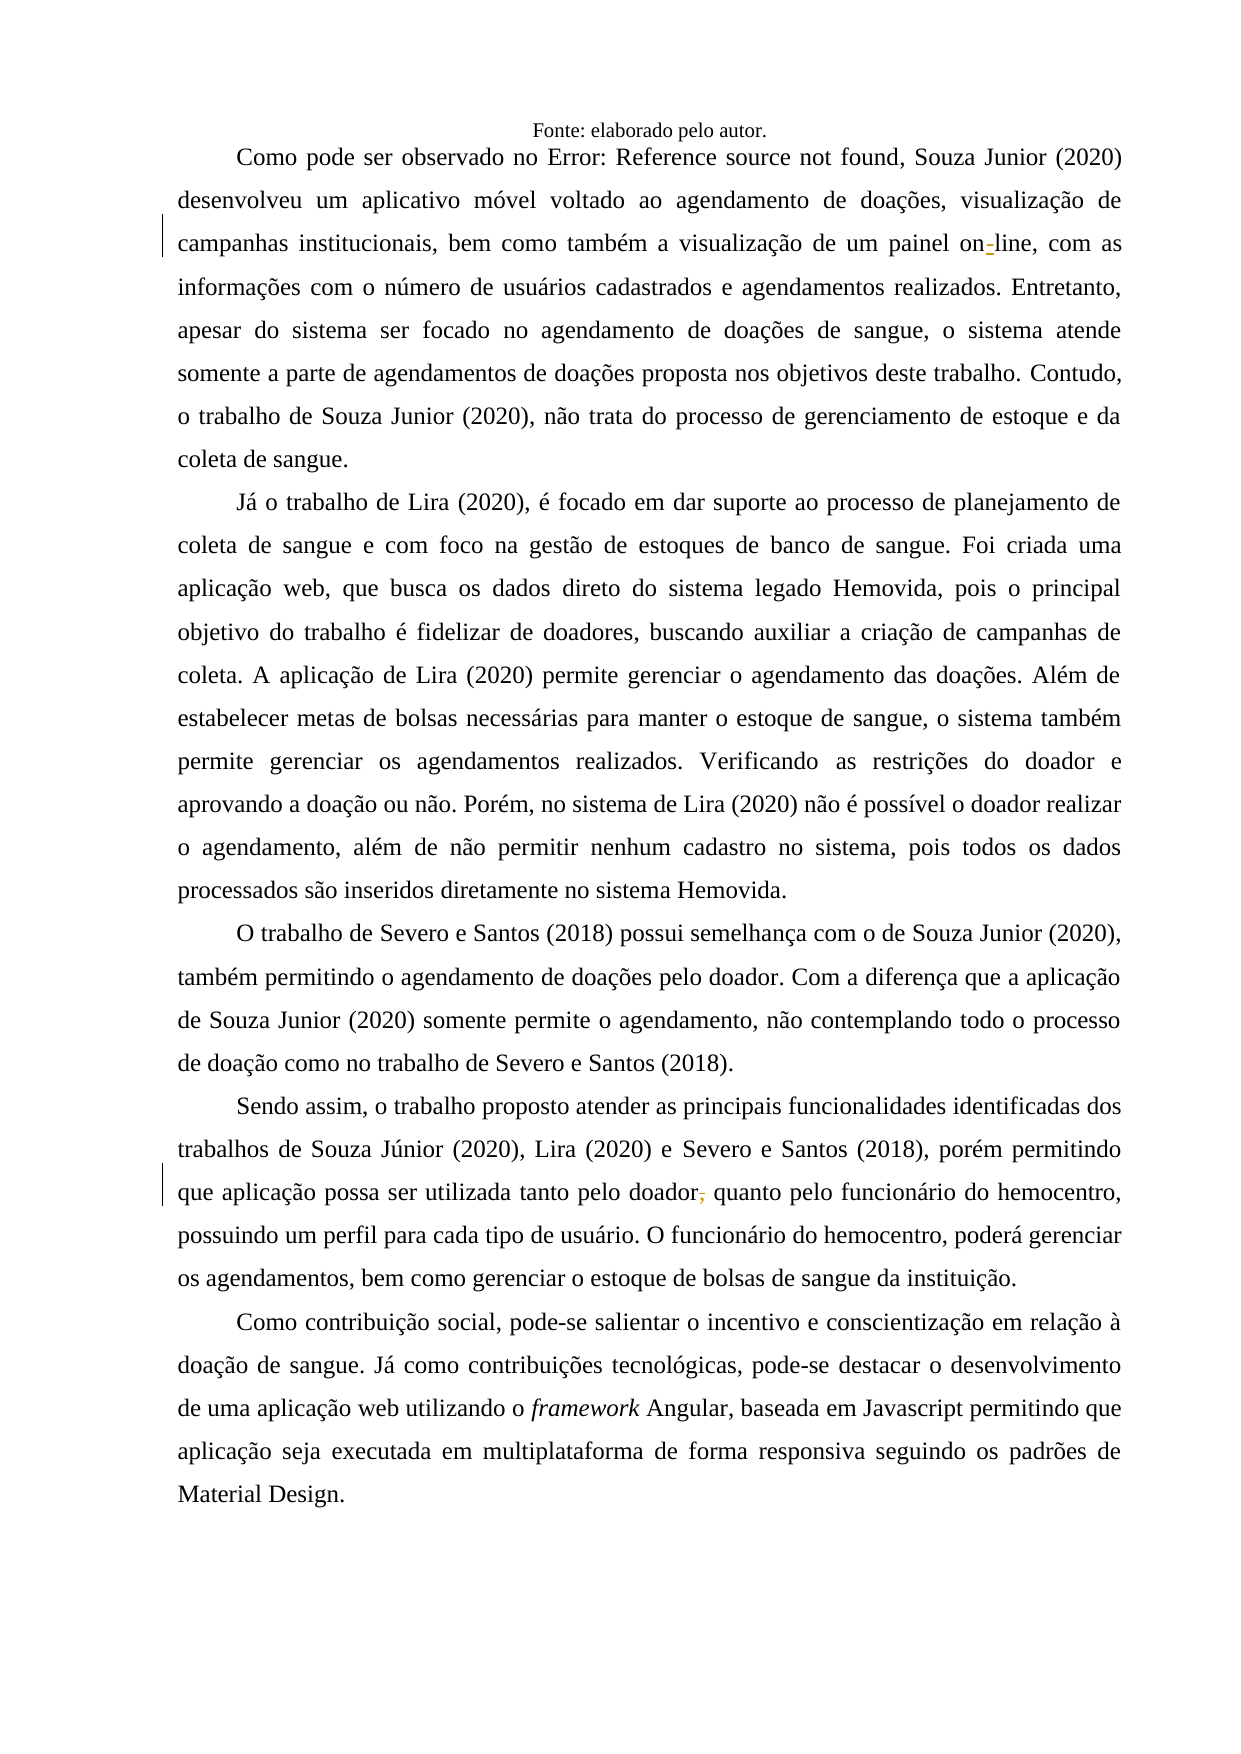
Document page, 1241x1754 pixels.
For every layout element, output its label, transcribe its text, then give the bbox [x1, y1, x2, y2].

list Já o trabalho de Lira (2020), é focado em dar suporte ao processo de planejamento de coleta de sangue e com foco na gestão de estoques de banco de sangue. Foi criada uma aplicação web, que busca os dados direto do sistema legado Hemovida, pois o principal objetivo do trabalho é fidelizar de doadores, buscando auxiliar a criação de campanhas de coleta. A aplicação de Lira (2020) permite gerenciar o agendamento das doações. Além de estabelecer metas de bolsas necessárias para manter o estoque de sangue, o sistema também permite gerenciar os agendamentos realizados. Verificando as restrições do doador e aprovando a doação ou não. Porém, no sistema de Lira (2020) não é possível o doador realizar o agendamento, além de não permitir nenhum cadastro no sistema, pois todos os dados processados são inseridos diretamente no sistema Hemovida. [177, 487, 1122, 904]
list Sendo assim, o trabalho proposto atender as principais funcionalidades identificadas dos trabalhos de Souza Júnior (2020), Lira (2020) e Severo e Santos (2018), porém permitindo que aplicação possa ser utilizada tanto pelo doador quanto pelo funcionário do hemocentro, possuindo um perfil para cada tipo de usuário. O funcionário do hemocentro, poderá gerenciar os agendamentos, bem como gerenciar o estoque de bolsas de sangue da instituição. [177, 1091, 1122, 1292]
list O trabalho de Severo e Santos (2018) possui semelhança com o de Souza Junior (2020), também permitindo o agendamento de doações pelo doador. Com a diferença que a aplicação de Souza Junior (2020) somente permite o agendamento, não contemplando todo o processo de doação como no trabalho de Severo e Santos (2018). [177, 918, 1122, 1077]
text Fonte: elaborado pelo autor. [177, 118, 1122, 142]
list Como contribuição social, pode-se salientar o incentivo e conscientização em relação à doação de sangue. Já como contribuições tecnológicas, pode-se destacar o desenvolvimento de uma aplicação web utilizando o framework Angular, baseada em Javascript permitindo que aplicação seja executada em multiplataforma de forma responsiva seguindo os padrões de Material Design. [177, 1307, 1122, 1508]
